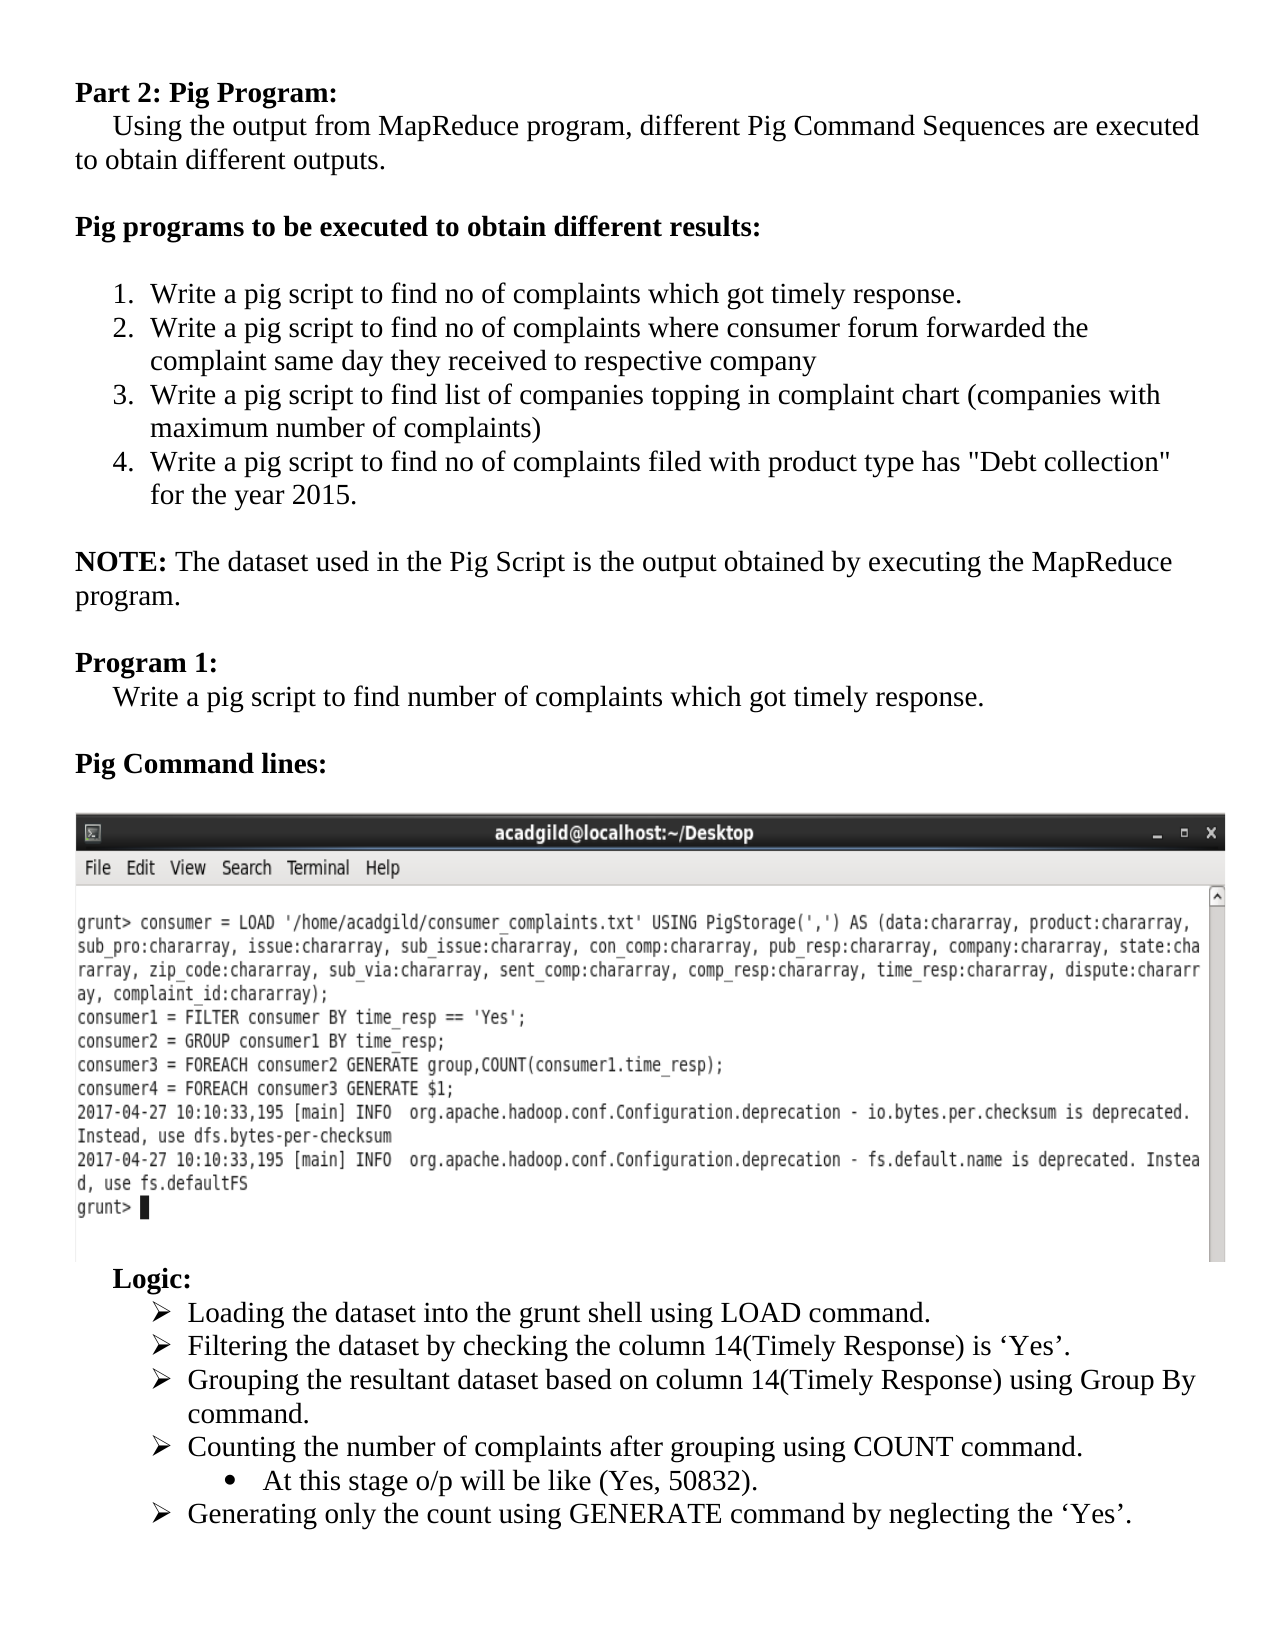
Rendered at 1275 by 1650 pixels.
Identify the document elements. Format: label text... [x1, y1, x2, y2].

text Part 2: Pig Program: [75, 75, 1200, 108]
text Write a pig script to find number of complaints which got timely response. [75, 679, 1200, 712]
list At this stage o/p will be like (Yes, 50832). [225, 1463, 1200, 1497]
list Filtering the dataset by checking the column 14(Timely Response) is ‘Yes’. [150, 1328, 1200, 1362]
picture [75, 812, 1225, 1262]
list Generating only the count using GENERATE command by neglecting the ‘Yes’. [150, 1497, 1200, 1530]
text Using the output from MapReduce program, different Pig Command Sequences are executed to obtain different outputs. [75, 108, 1200, 176]
list Counting the number of complaints after grouping using COUNT command. [150, 1429, 1200, 1463]
list Grouping the resultant dataset based on column 14(Timely Response) using Group By command. [150, 1362, 1200, 1429]
text NOTE: The dataset used in the Pig Script is the output obtained by executing the MapReduce program. [75, 544, 1200, 612]
text Logic: [75, 1262, 1200, 1295]
text Program 1: [75, 645, 1200, 679]
list Write a pig script to find no of complaints filed with product type has "Debt collection" for the year 2015. [112, 444, 1200, 511]
text Pig Command lines: [75, 746, 1200, 779]
text Pig programs to be executed to obtain different results: [75, 209, 1200, 243]
list Write a pig script to find no of complaints where consumer forum forwarded the complaint same day they received to respective company [112, 310, 1200, 377]
list Write a pig script to find list of companies topping in complaint chart (companies with maximum number of complaints) [112, 377, 1200, 444]
list Write a pig script to find no of complaints which got timely response. [112, 276, 1200, 310]
list Loading the dataset into the grunt shell using LOAD command. [150, 1295, 1200, 1328]
